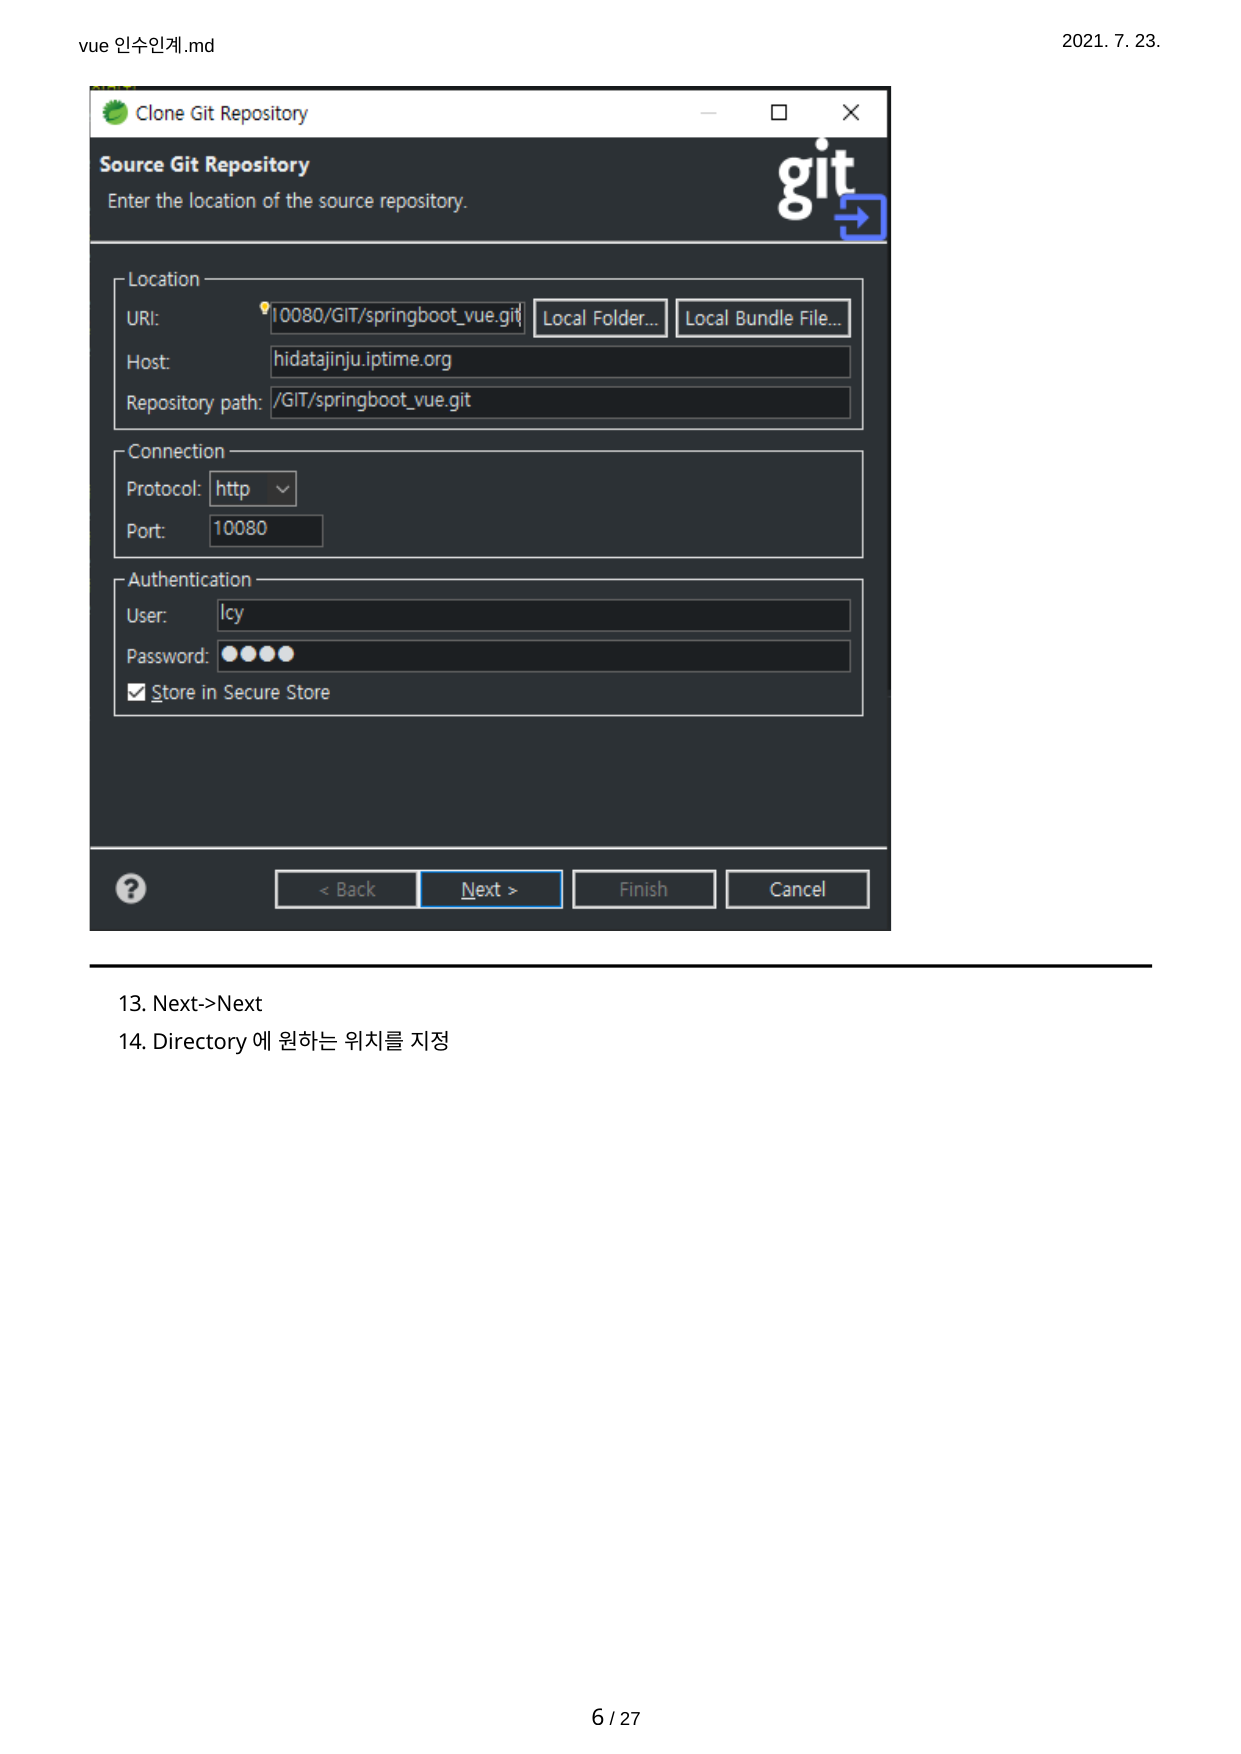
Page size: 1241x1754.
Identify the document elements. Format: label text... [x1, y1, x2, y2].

picture [89, 86, 892, 931]
list Next->Next [118, 987, 1165, 1017]
list Directory 에 원하는 위치를 지정 [118, 1017, 1165, 1057]
